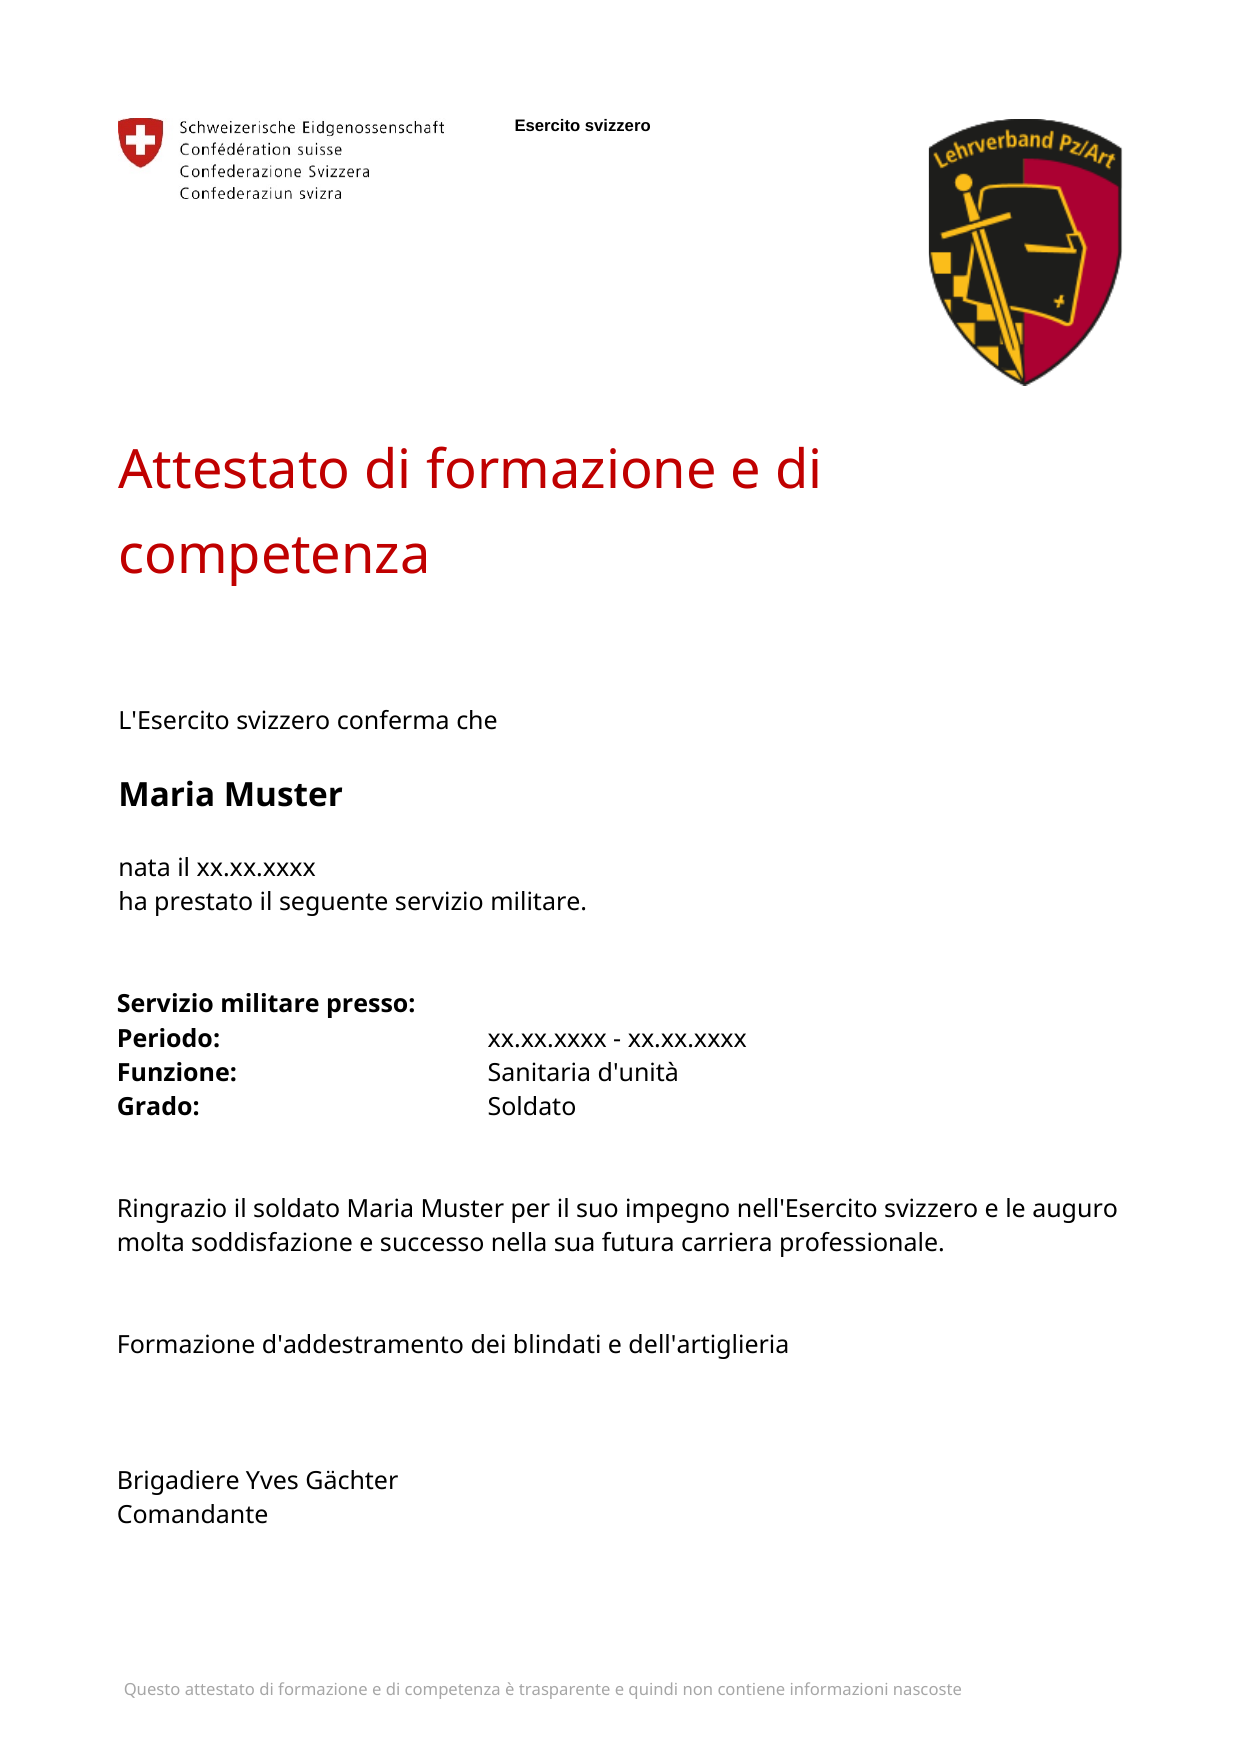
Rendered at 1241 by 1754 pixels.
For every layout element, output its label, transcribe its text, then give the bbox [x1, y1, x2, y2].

text ha prestato il seguente servizio militare. [118, 884, 1122, 918]
text Periodo: xx.xx.xxxx - xx.xx.xxxx [117, 1020, 1122, 1054]
text Brigadiere Yves Gächter [117, 1463, 1122, 1497]
text Comandante [117, 1497, 1122, 1531]
picture [928, 119, 1123, 386]
text Servizio militare presso: [117, 986, 1122, 1020]
text nata il xx.xx.xxxx [118, 850, 1122, 884]
text Formazione d'addestramento dei blindati e dell'artiglieria [117, 1327, 1122, 1361]
picture [118, 118, 462, 199]
text L'Esercito svizzero conferma che [118, 702, 1122, 736]
text Maria Muster [118, 770, 1122, 816]
text Grado: Soldato [117, 1088, 1122, 1122]
text Attestato di formazione e di competenza [118, 431, 1122, 589]
text Ringrazio il soldato Maria Muster per il suo impegno nell'Esercito svizzero e le auguro molta soddisfazione e successo nella sua futura carriera professionale. [117, 1156, 1122, 1259]
text Funzione: Sanitaria d'unità [117, 1054, 1122, 1088]
